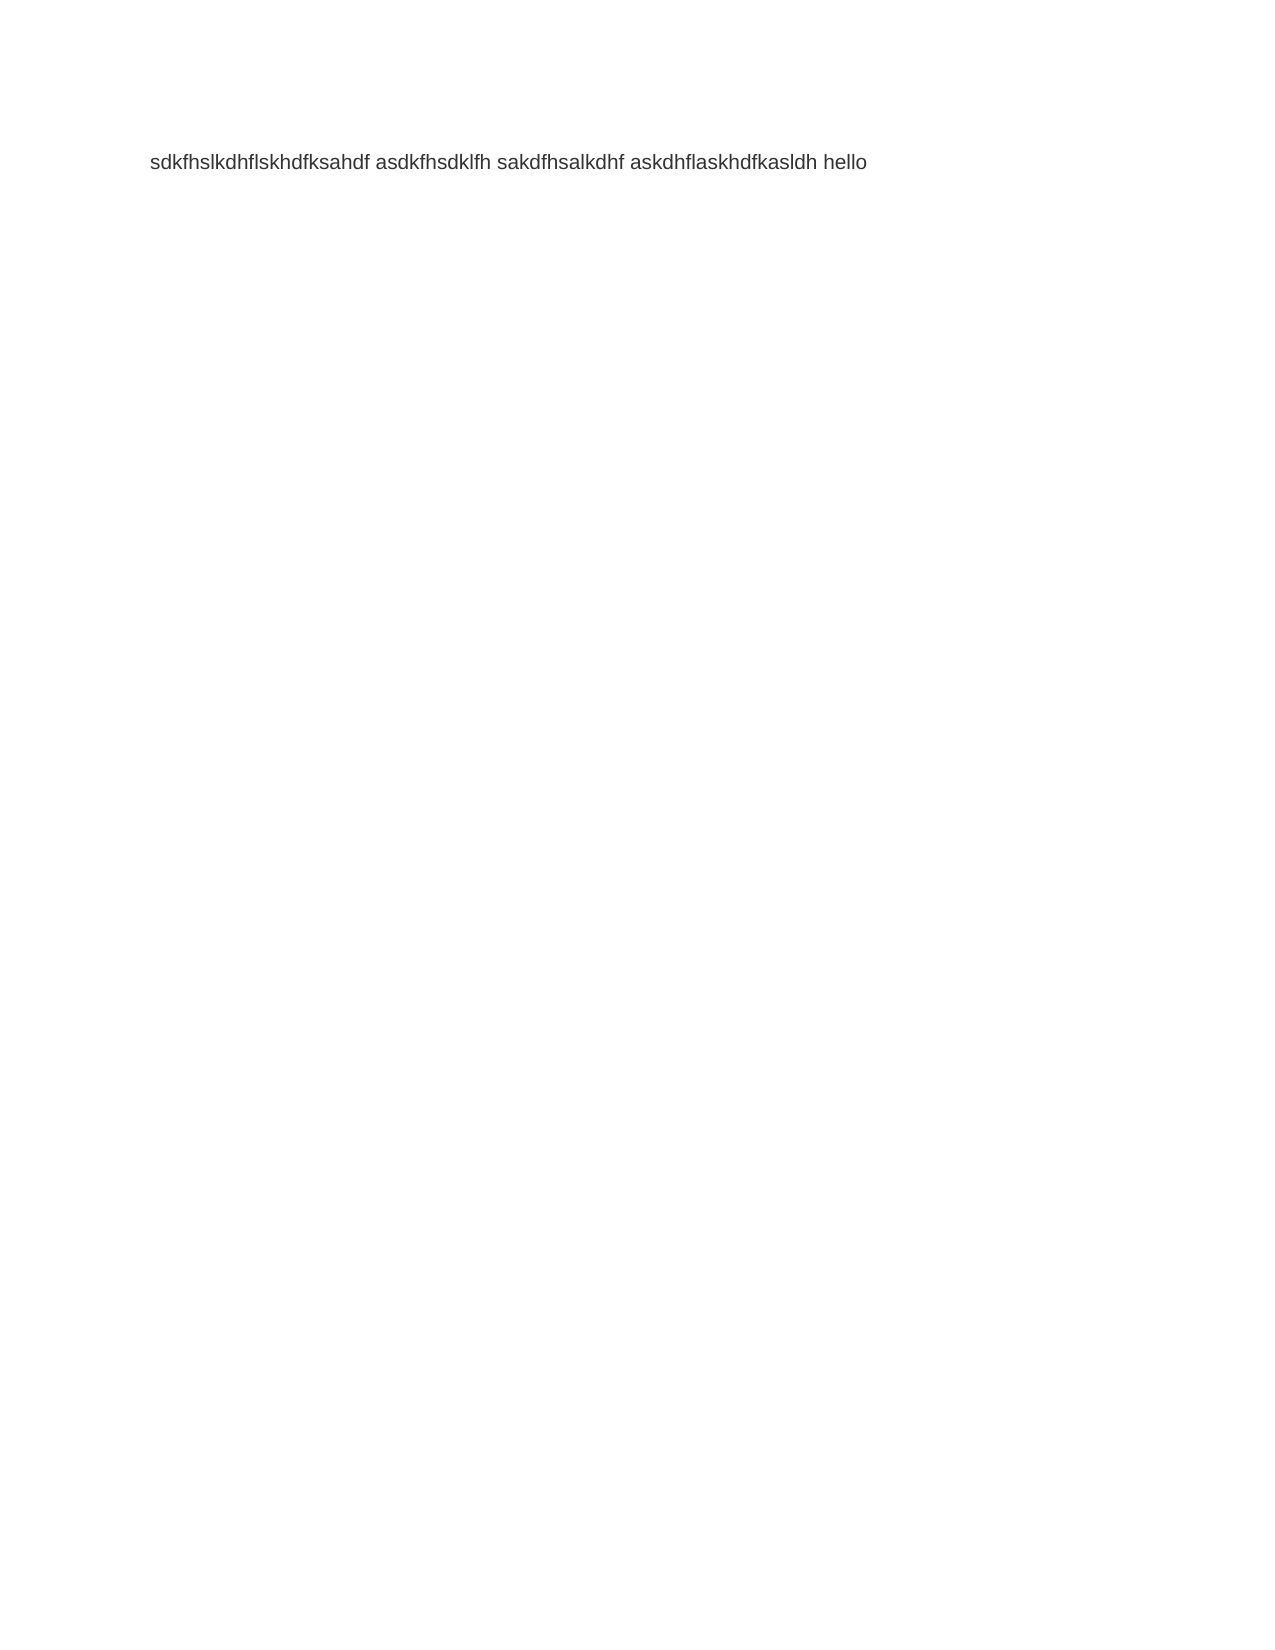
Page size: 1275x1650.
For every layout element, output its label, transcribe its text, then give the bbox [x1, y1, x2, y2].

text sdkfhslkdhflskhdfksahdf asdkfhsdklfh sakdfhsalkdhf askdhflaskhdfkasldh hello [150, 150, 1125, 174]
